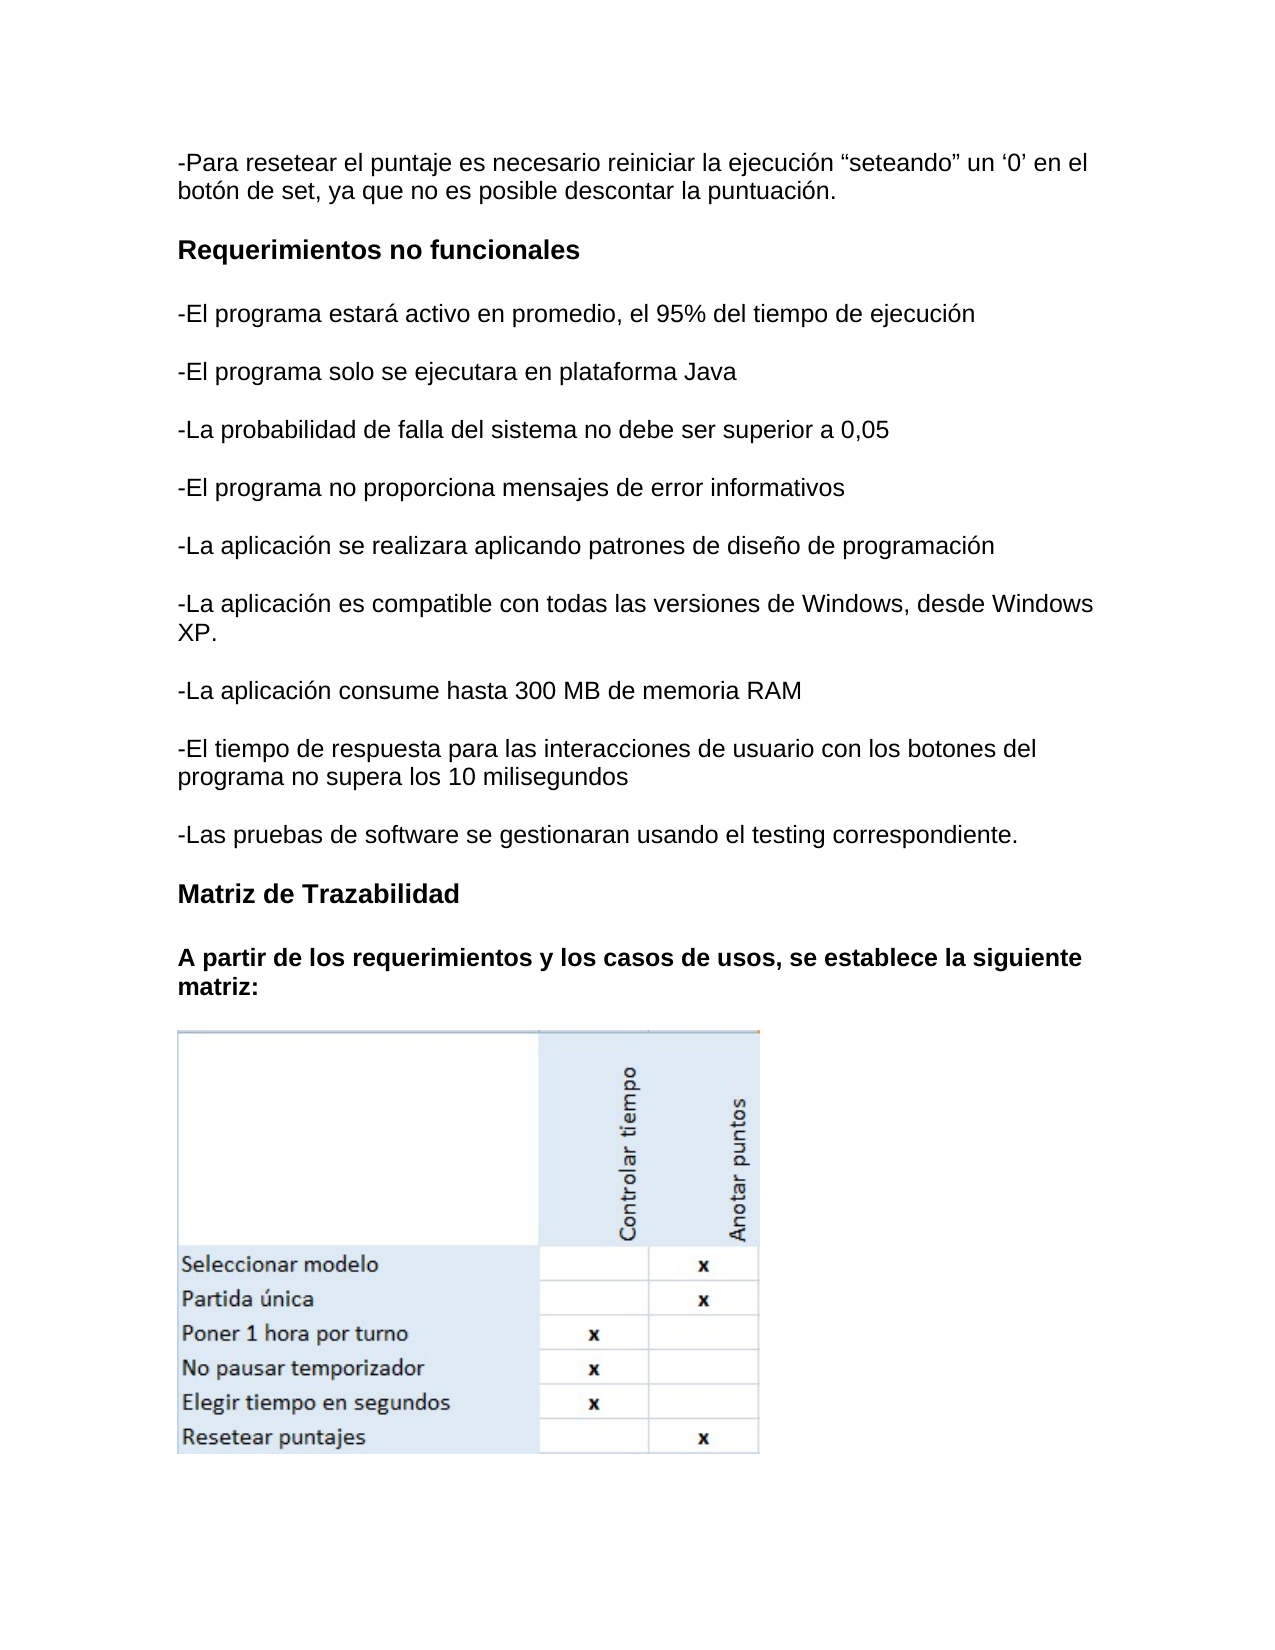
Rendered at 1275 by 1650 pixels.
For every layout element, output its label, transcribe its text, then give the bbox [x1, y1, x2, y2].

text Matriz de Trazabilidad [177, 878, 1098, 909]
text A partir de los requerimientos y los casos de usos, se establece la siguiente matriz: [177, 943, 1098, 1001]
picture [177, 1030, 760, 1454]
text -La aplicación consume hasta 300 MB de memoria RAM [177, 676, 1098, 704]
text -La aplicación se realizara aplicando patrones de diseño de programación [177, 531, 1098, 560]
text -La aplicación es compatible con todas las versiones de Windows, desde Windows XP. [177, 589, 1098, 646]
text -Para resetear el puntaje es necesario reiniciar la ejecución “seteando” un ‘0’ en el botón de set, ya que no es posible descontar la puntuación. [177, 148, 1098, 205]
text -El programa no proporciona mensajes de error informativos [177, 473, 1098, 502]
text -El programa solo se ejecutara en plataforma Java [177, 357, 1098, 386]
text -El programa estará activo en promedio, el 95% del tiempo de ejecución [177, 299, 1098, 328]
text -Las pruebas de software se gestionaran usando el testing correspondiente. [177, 820, 1098, 849]
text Requerimientos no funcionales [177, 234, 1098, 266]
text -La probabilidad de falla del sistema no debe ser superior a 0,05 [177, 415, 1098, 444]
text -El tiempo de respuesta para las interacciones de usuario con los botones del programa no supera los 10 milisegundos [177, 733, 1098, 791]
